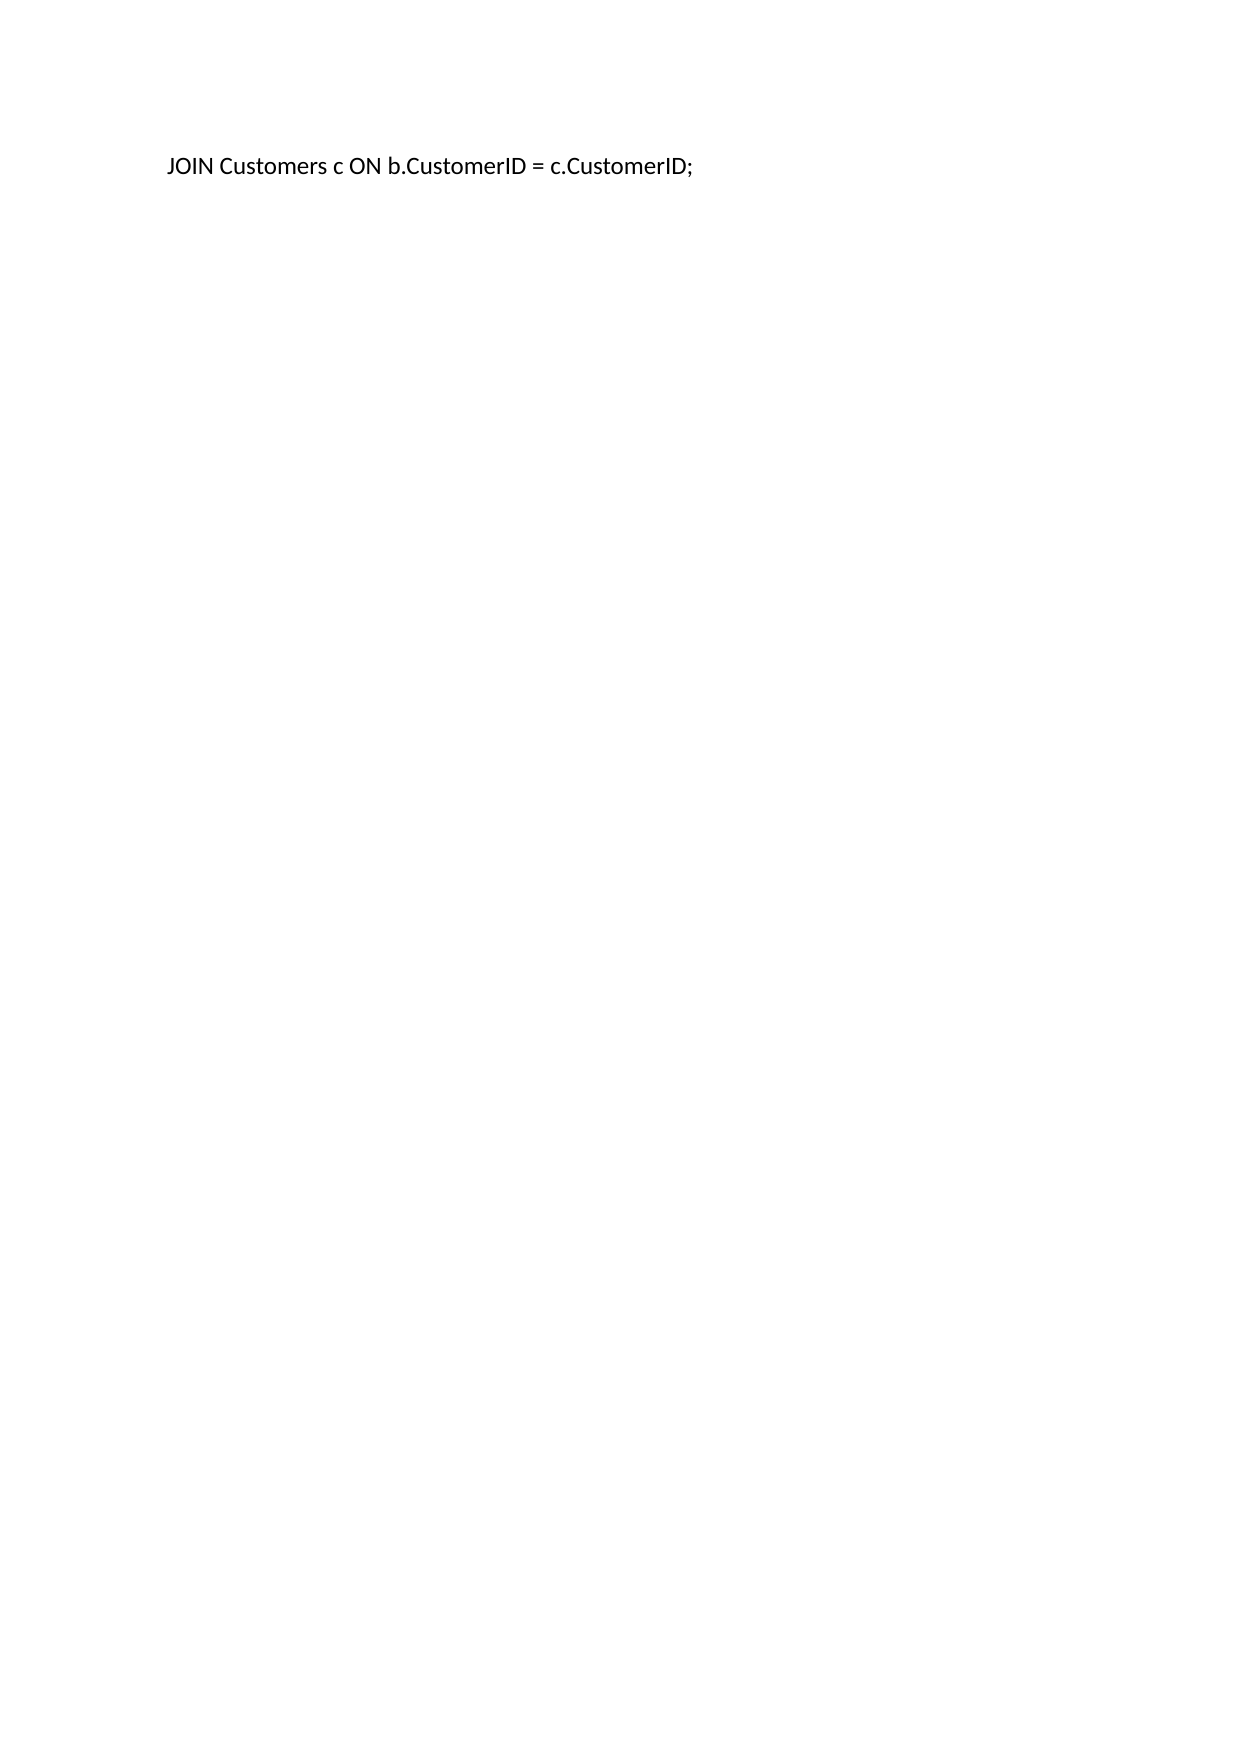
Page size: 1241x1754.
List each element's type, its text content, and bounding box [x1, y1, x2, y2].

text JOIN Customers c ON b.CustomerID = c.CustomerID; [150, 150, 1090, 181]
